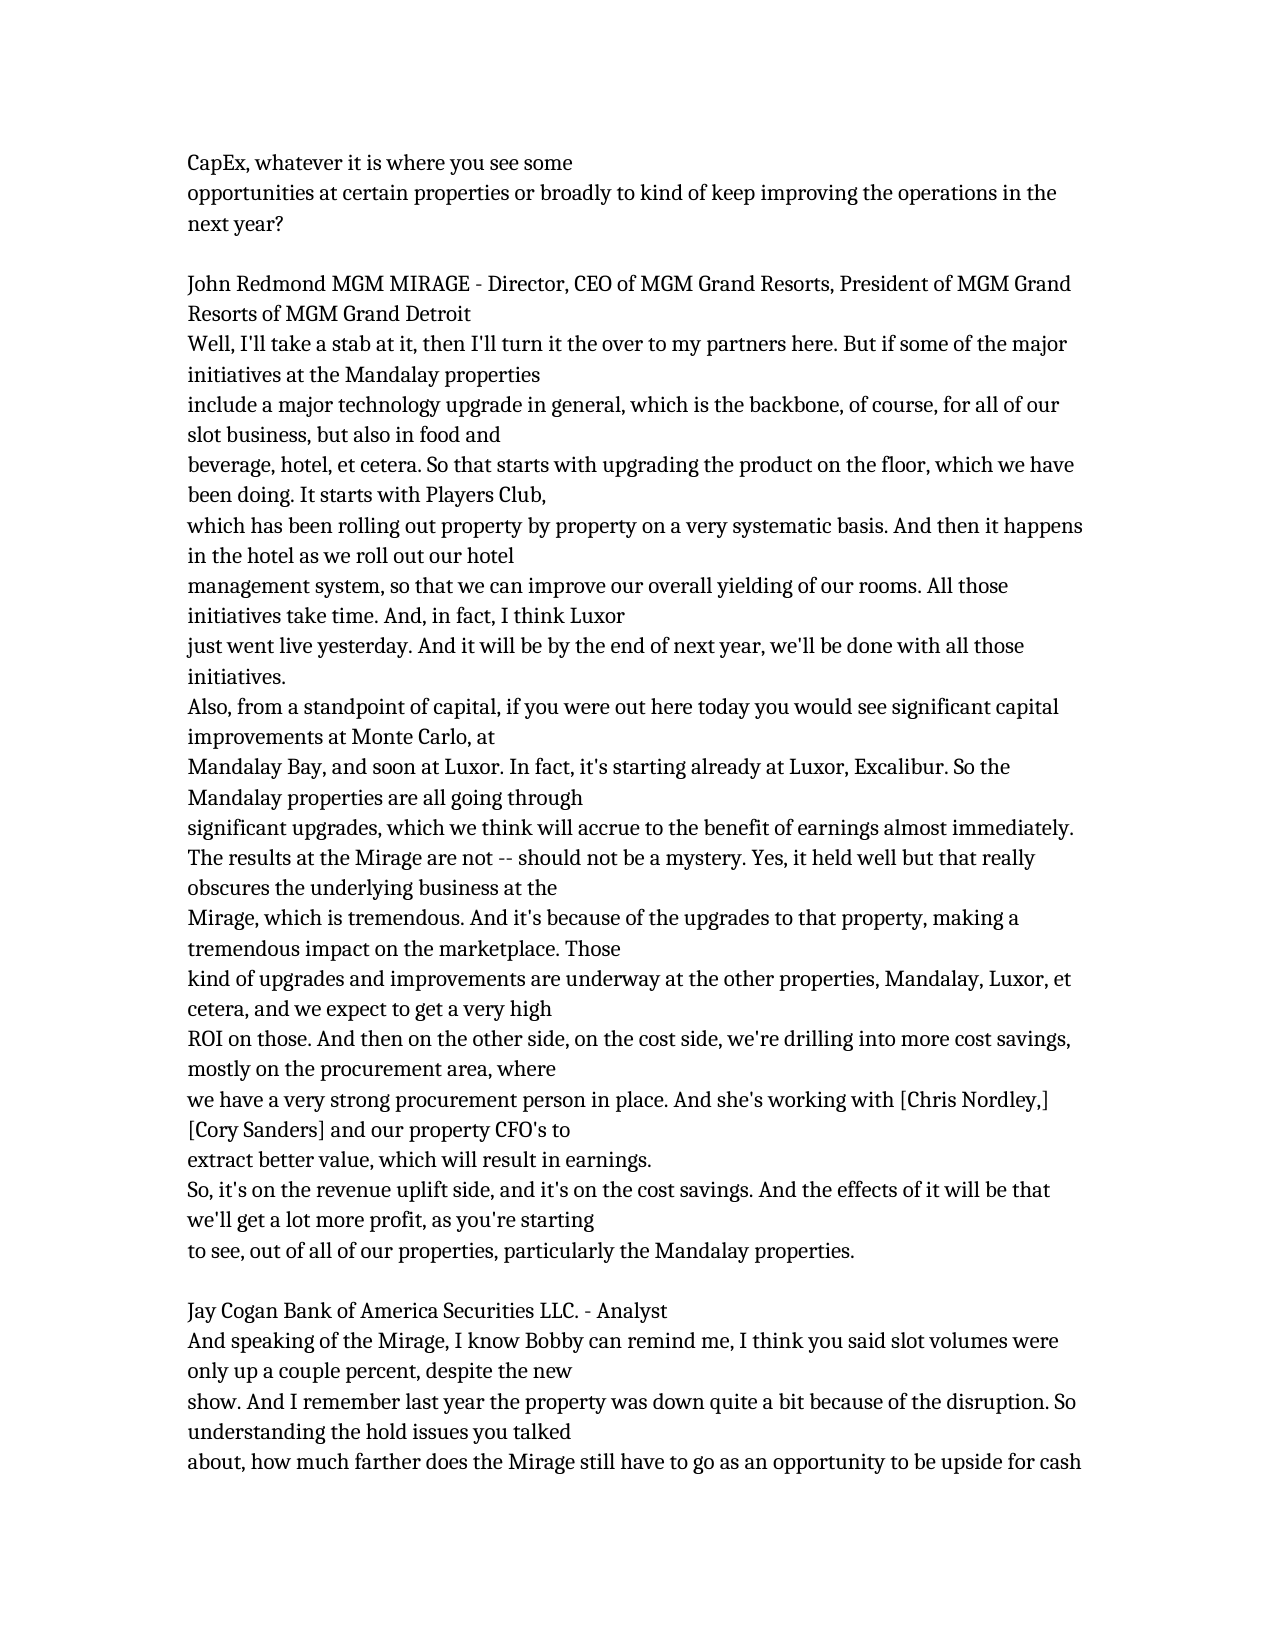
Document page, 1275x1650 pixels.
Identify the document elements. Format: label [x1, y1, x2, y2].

text [187, 150, 1087, 1475]
